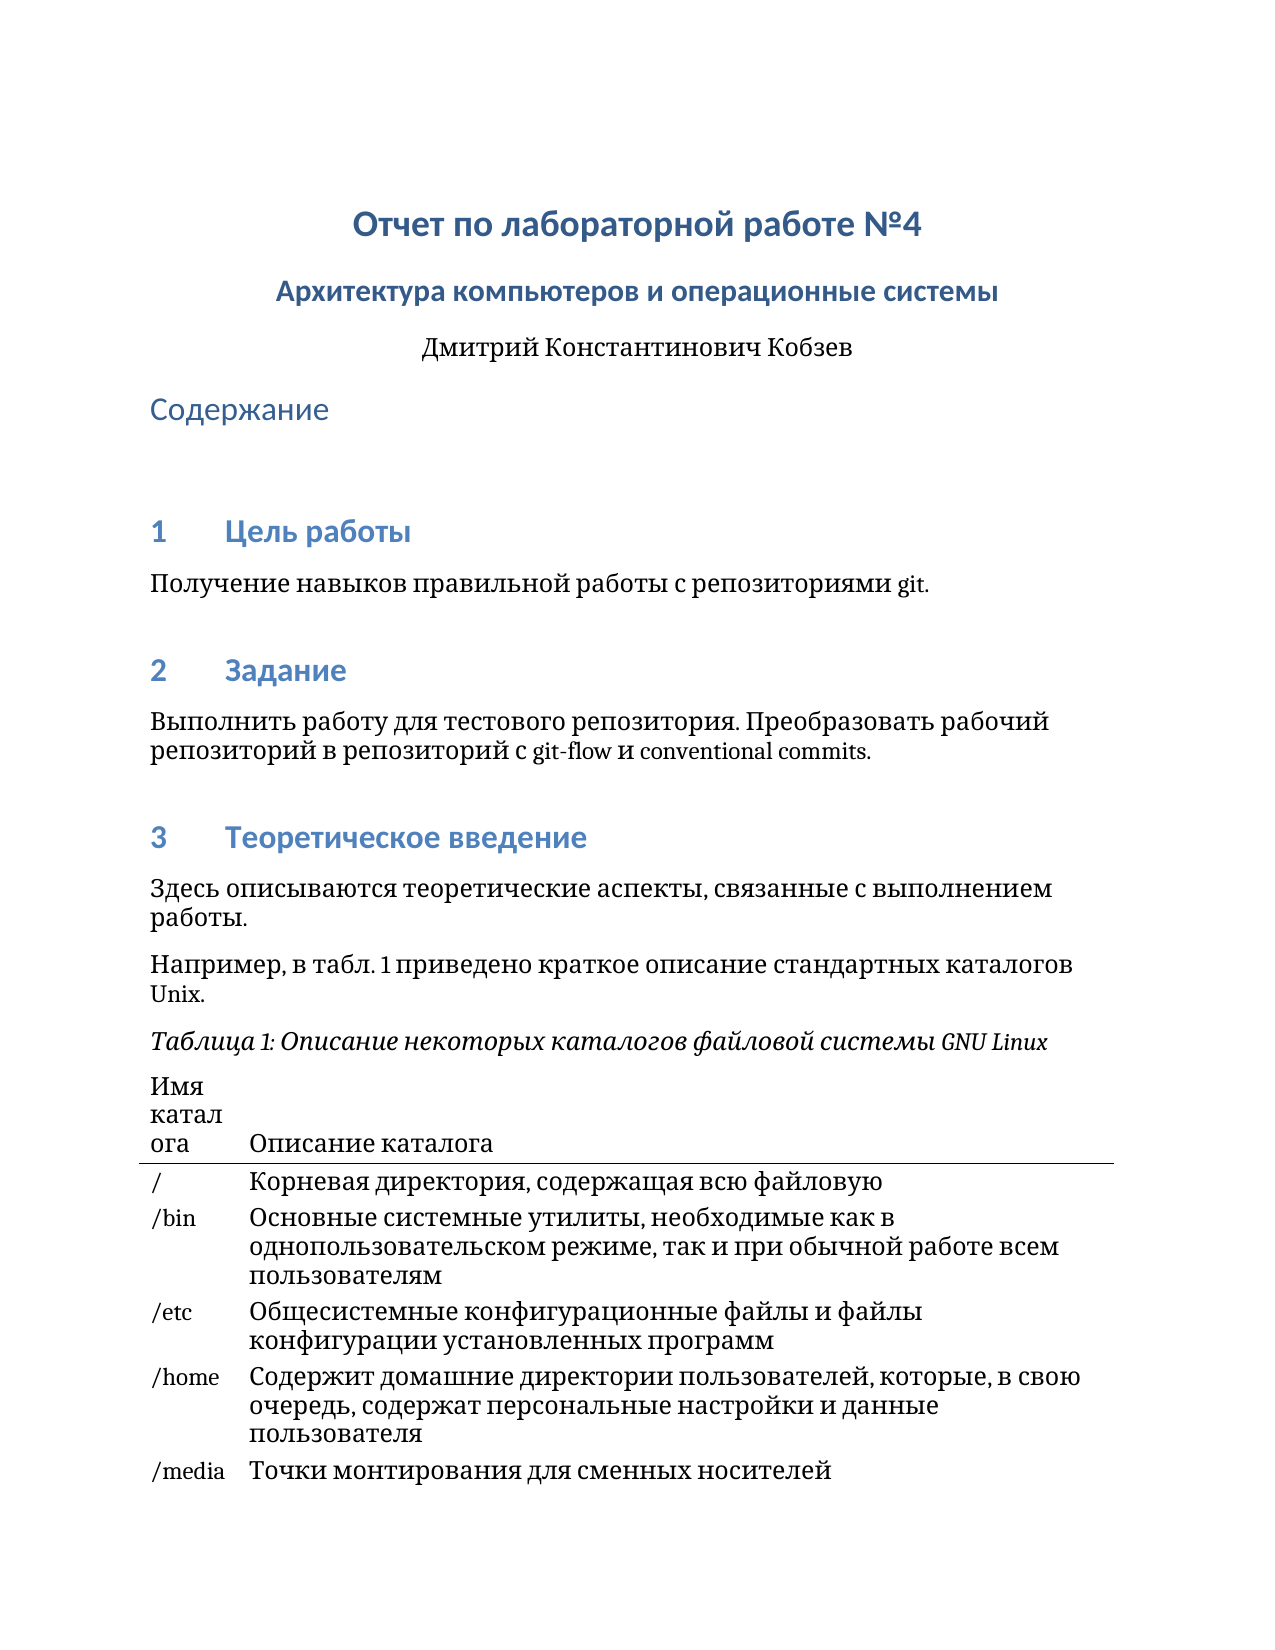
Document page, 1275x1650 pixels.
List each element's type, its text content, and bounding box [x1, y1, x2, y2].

subtitle 1 Цель работы [150, 510, 1125, 551]
table_header Имя каталога [139, 1069, 238, 1163]
table_cell Содержит домашние директории пользователей, которые, в свою очередь, содержат персональные настройки и данные пользователя [238, 1359, 1114, 1453]
text Дмитрий Константинович Кобзев [150, 334, 1125, 363]
table_cell / [139, 1164, 238, 1200]
table_cell /home [139, 1359, 238, 1453]
text Например, в табл. 1 приведено краткое описание стандартных каталогов Unix. [150, 951, 1125, 1009]
text Здесь описываются теоретические аспекты, связанные с выполнением работы. [150, 875, 1125, 933]
table_cell /etc [139, 1294, 238, 1359]
text Получение навыков правильной работы с репозиториями git. [150, 570, 1125, 599]
table_header Описание каталога [238, 1069, 1114, 1163]
table_cell Корневая директория, содержащая всю файловую [238, 1164, 1114, 1200]
table_cell Общесистемные конфигурационные файлы и файлы конфигурации установленных программ [238, 1294, 1114, 1359]
text Таблица 1: Описание некоторых каталогов файловой системы GNU Linux [150, 1028, 1125, 1056]
subtitle Архитектура компьютеров и операционные системы [150, 271, 1125, 309]
title Отчет по лабораторной работе №4 [150, 200, 1125, 246]
subtitle 3 Теоретическое введение [150, 816, 1125, 856]
table_cell Основные системные утилиты, необходимые как в однопользовательском режиме, так и при обычной работе всем пользователям [238, 1200, 1114, 1294]
table_cell /bin [139, 1200, 238, 1294]
text Выполнить работу для тестового репозитория. Преобразовать рабочий репозиторий в репозиторий с git-flow и conventional commits. [150, 708, 1125, 766]
subtitle 2 Задание [150, 649, 1125, 689]
table_cell Точки монтирования для сменных носителей [238, 1453, 1114, 1489]
table_cell /media [139, 1453, 238, 1489]
